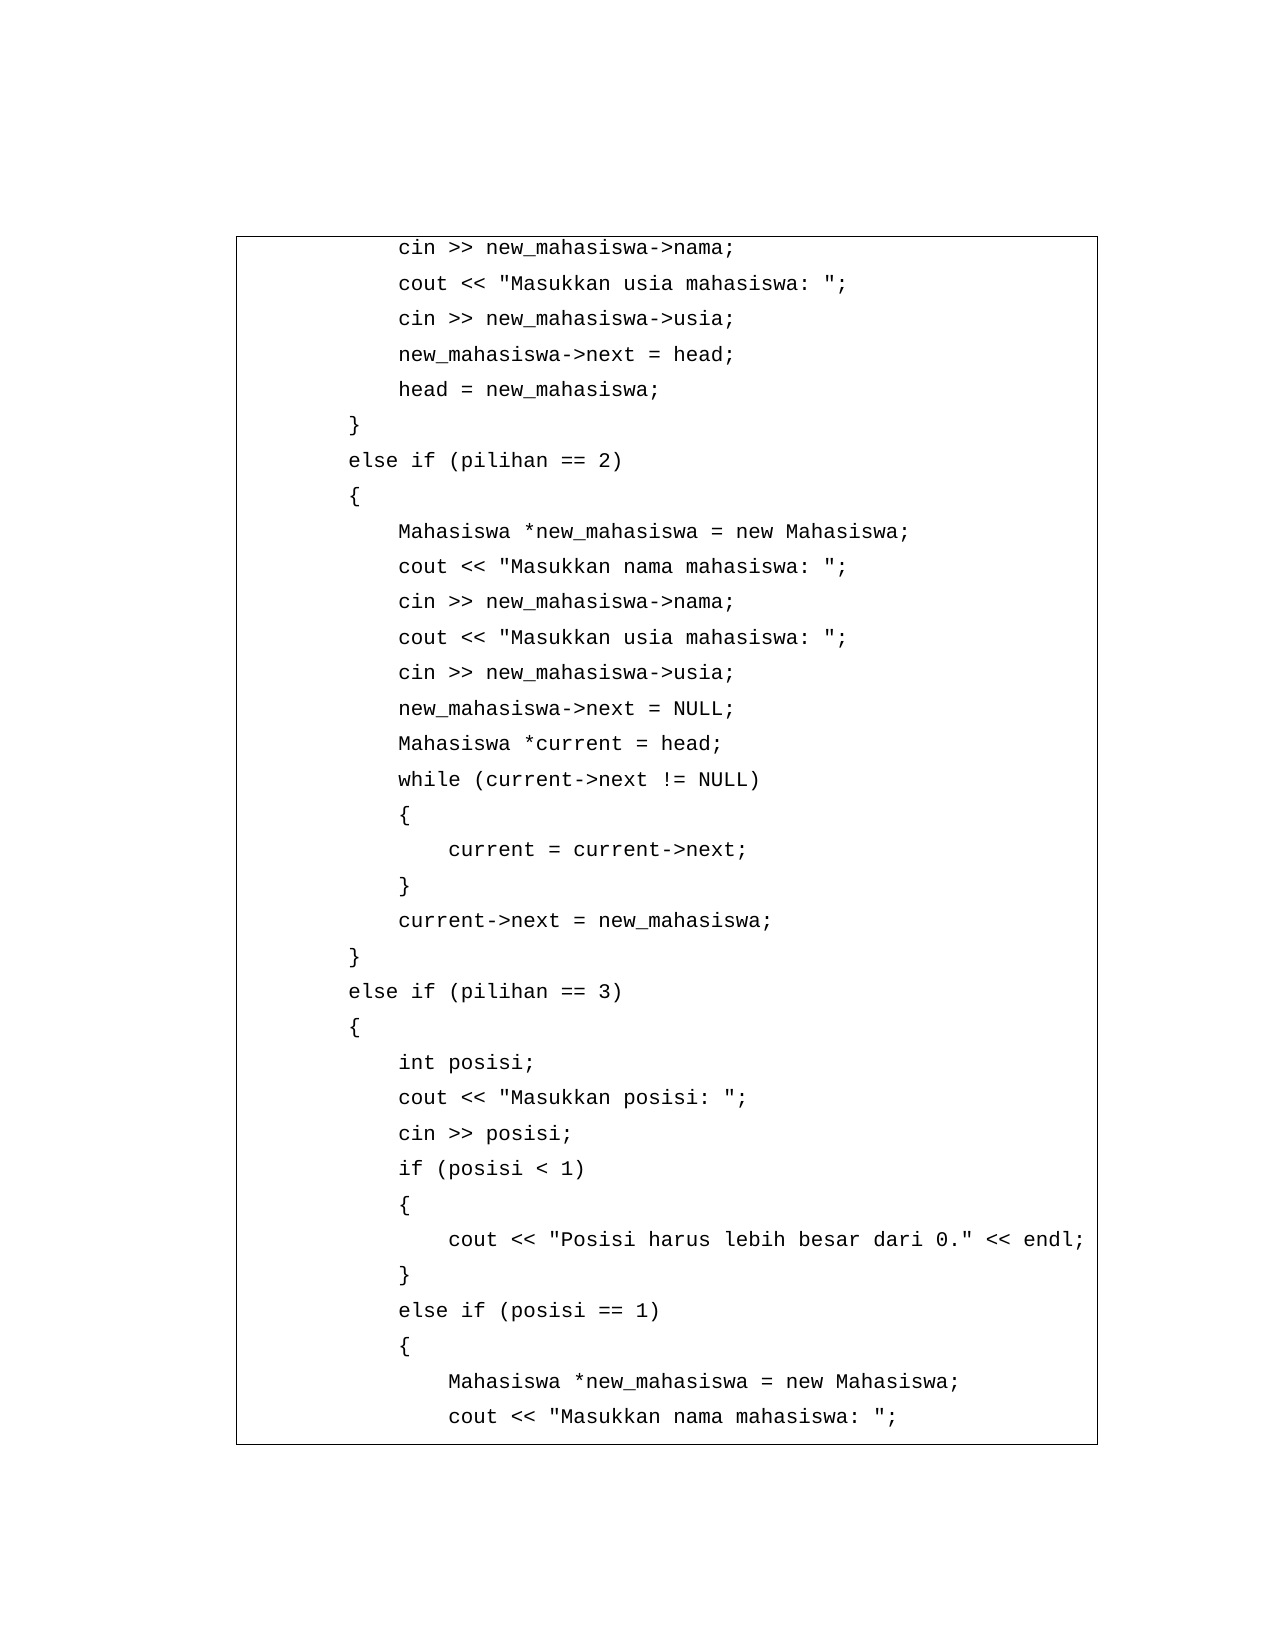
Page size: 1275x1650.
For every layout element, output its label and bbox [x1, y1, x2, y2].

table_header [237, 237, 1097, 1444]
